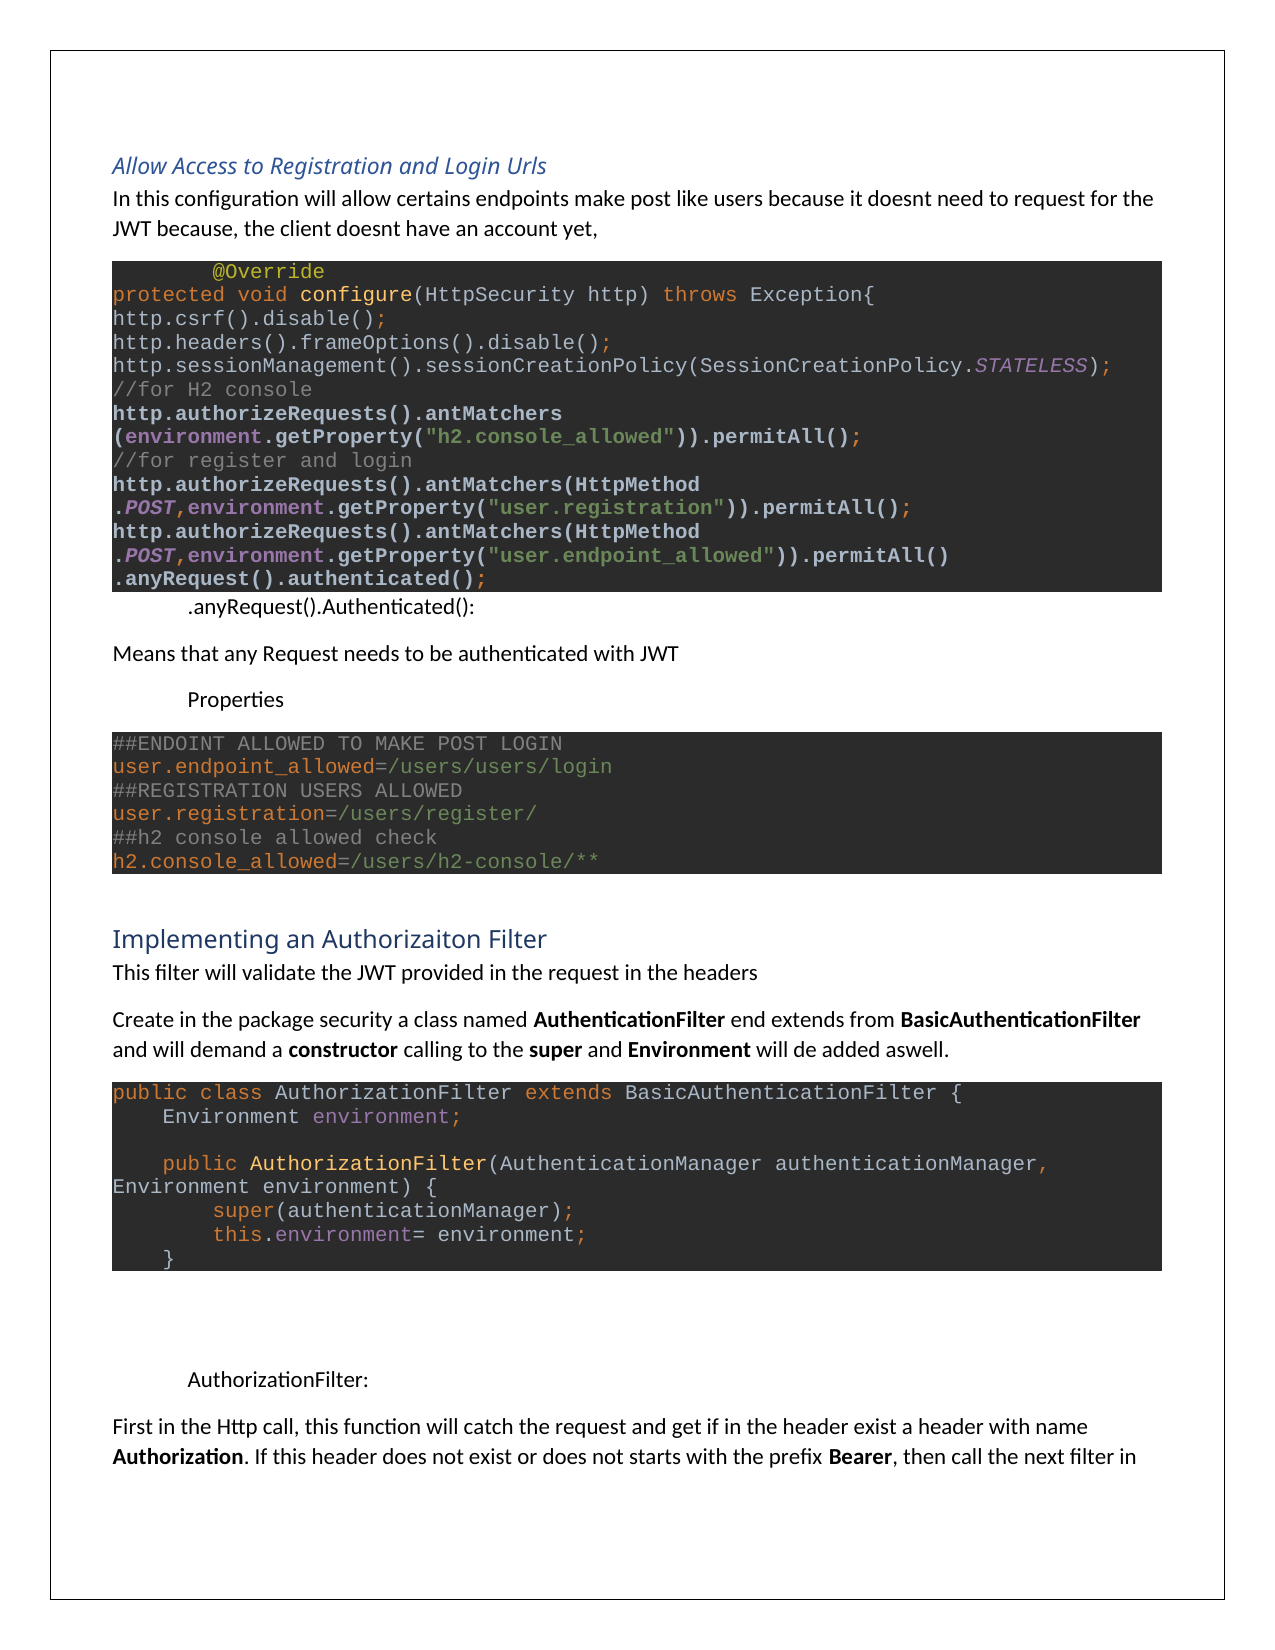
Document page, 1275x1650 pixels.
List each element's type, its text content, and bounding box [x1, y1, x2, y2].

text public class AuthorizationFilter extends BasicAuthenticationFilter { Environment environment; public AuthorizationFilter(AuthenticationManager authenticationManager, Environment environment) { super(authenticationManager); this.environment= environment; } [112, 1082, 1162, 1271]
text This filter will validate the JWT provided in the request in the headers [112, 958, 1162, 986]
text Properties [112, 686, 1162, 714]
text AuthorizationFilter: [112, 1365, 1162, 1393]
text .anyRequest().Authenticated(): [112, 592, 1162, 620]
text ##ENDOINT ALLOWED TO MAKE POST LOGIN user.endpoint_allowed=/users/users/login ##REGISTRATION USERS ALLOWED user.registration=/users/register/ ##h2 console allowed check h2.console_allowed=/users/h2-console/** [112, 732, 1162, 874]
text @Override protected void configure(HttpSecurity http) throws Exception{ http.csrf().disable(); http.headers().frameOptions().disable(); http.sessionManagement().sessionCreationPolicy(SessionCreationPolicy.STATELESS); //for H2 console http.authorizeRequests().antMatchers(environment.getProperty("h2.console_allowed")).permitAll(); //for register and login http.authorizeRequests().antMatchers(HttpMethod.POST,environment.getProperty("user.registration")).permitAll(); http.authorizeRequests().antMatchers(HttpMethod.POST,environment.getProperty("user.endpoint_allowed")).permitAll() .anyRequest().authenticated(); [112, 261, 1162, 592]
subtitle Implementing an Authorizaiton Filter [112, 921, 1162, 955]
text Means that any Request needs to be authenticated with JWT [112, 639, 1162, 667]
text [112, 1412, 1162, 1470]
text Create in the package security a class named AuthenticationFilter end extends from BasicAuthenticationFilter and will demand a constructor calling to the super and Environment will de added aswell. [112, 1005, 1162, 1063]
subtitle Allow Access to Registration and Login Urls [112, 150, 1162, 181]
text In this configuration will allow certains endpoints make post like users because it doesnt need to request for the JWT because, the client doesnt have an account yet, [112, 184, 1162, 242]
